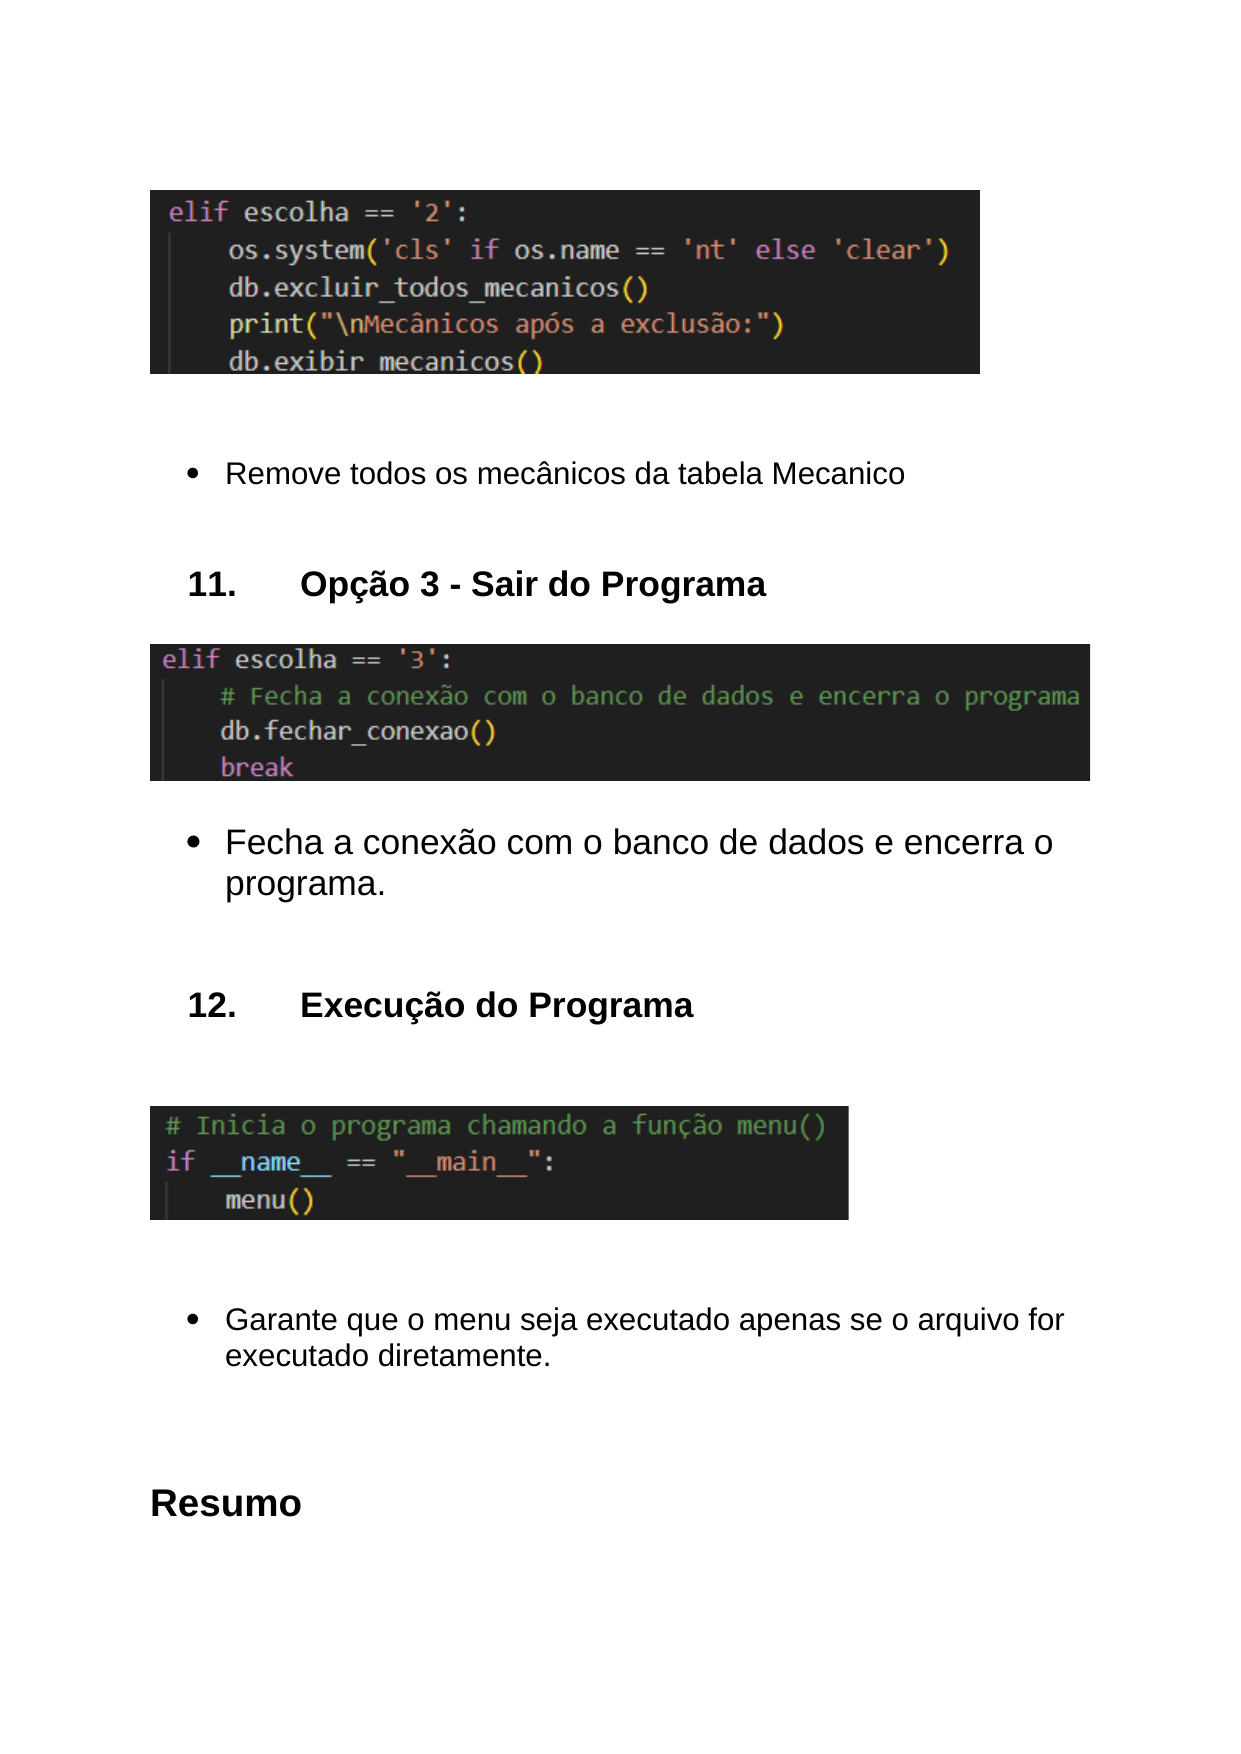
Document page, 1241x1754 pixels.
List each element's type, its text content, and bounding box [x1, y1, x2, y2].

picture [150, 644, 1091, 781]
list Opção 3 - Sair do Programa [187, 563, 1090, 604]
list Fecha a conexão com o banco de dados e encerra o programa. [187, 821, 1090, 903]
list Remove todos os mecânicos da tabela Mecanico [187, 455, 1090, 491]
text Resumo [150, 1481, 1090, 1525]
picture [150, 190, 980, 374]
list Garante que o menu seja executado apenas se o arquivo for executado diretamente. [187, 1301, 1090, 1373]
list Execução do Programa [187, 984, 1090, 1025]
picture [150, 1106, 849, 1220]
